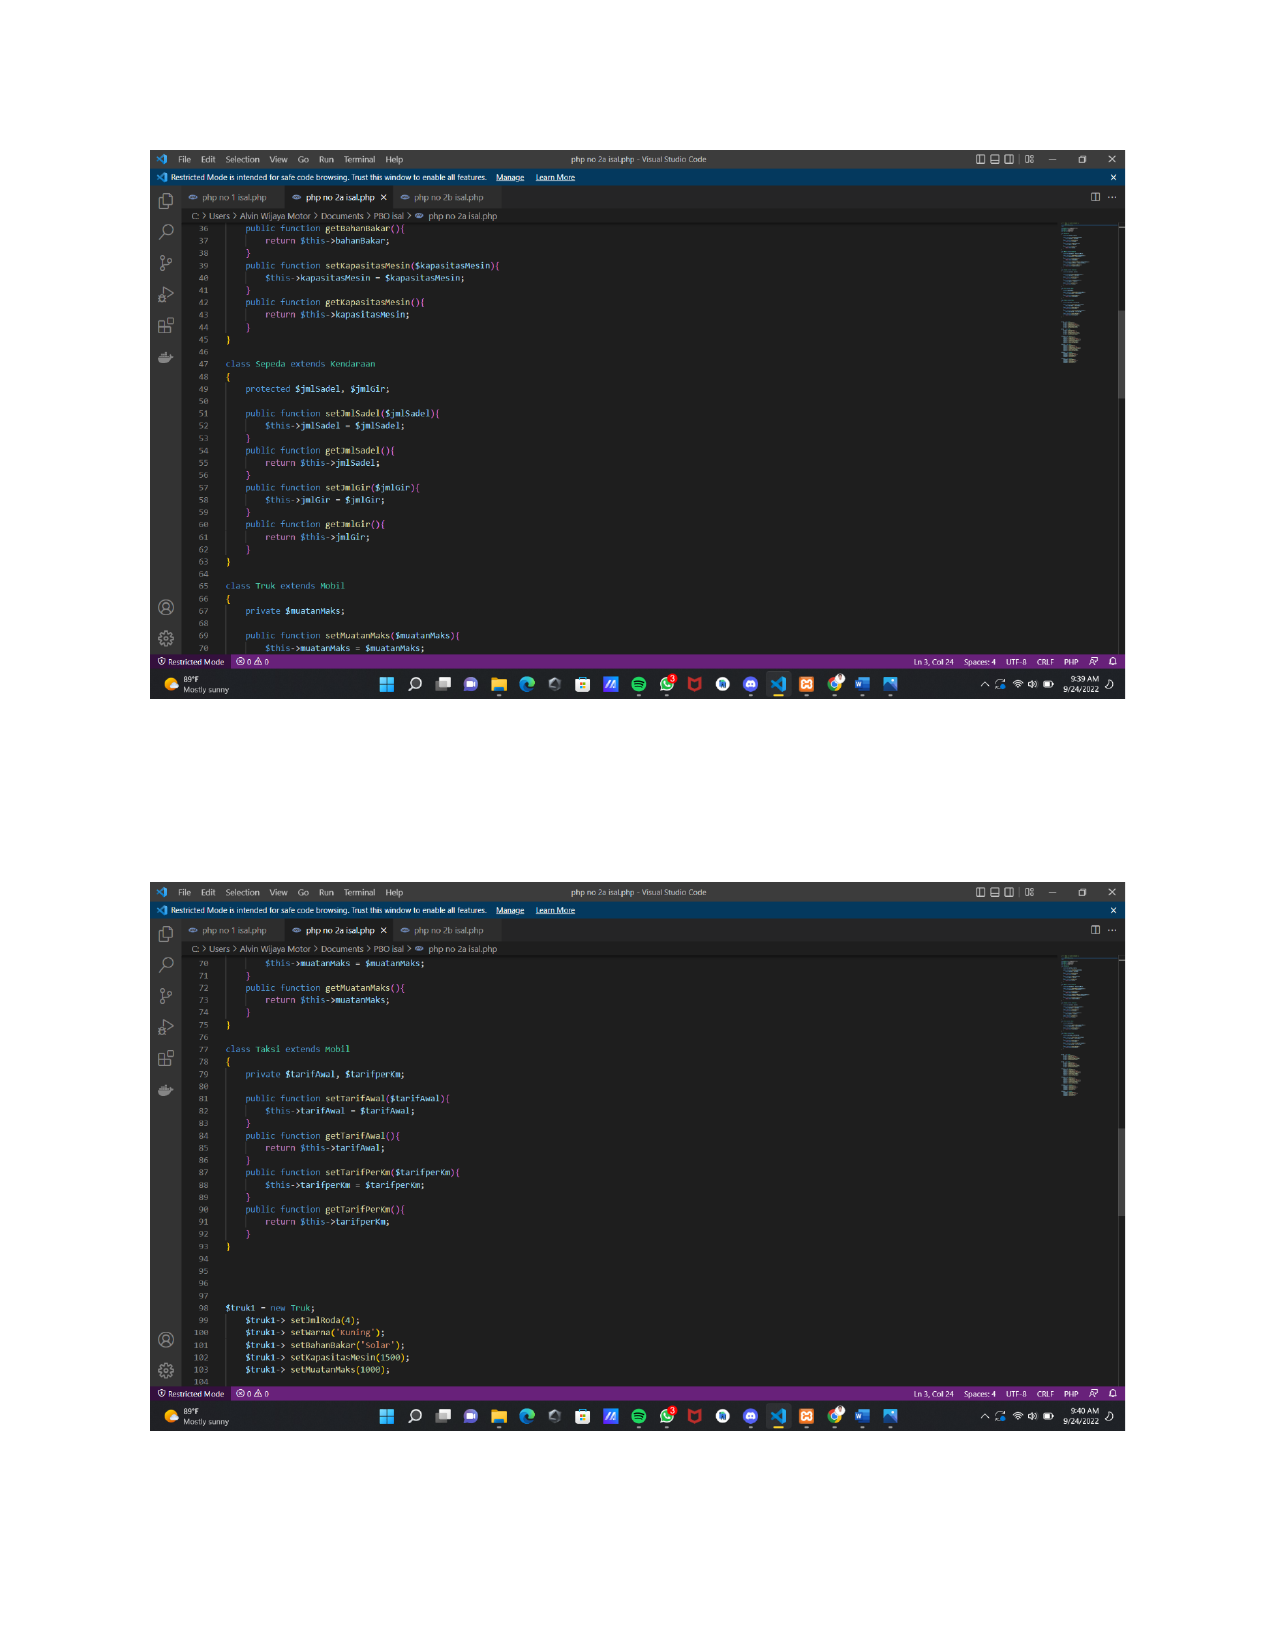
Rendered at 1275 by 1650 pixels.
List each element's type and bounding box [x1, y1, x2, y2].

picture [150, 882, 1125, 1431]
picture [150, 150, 1125, 699]
